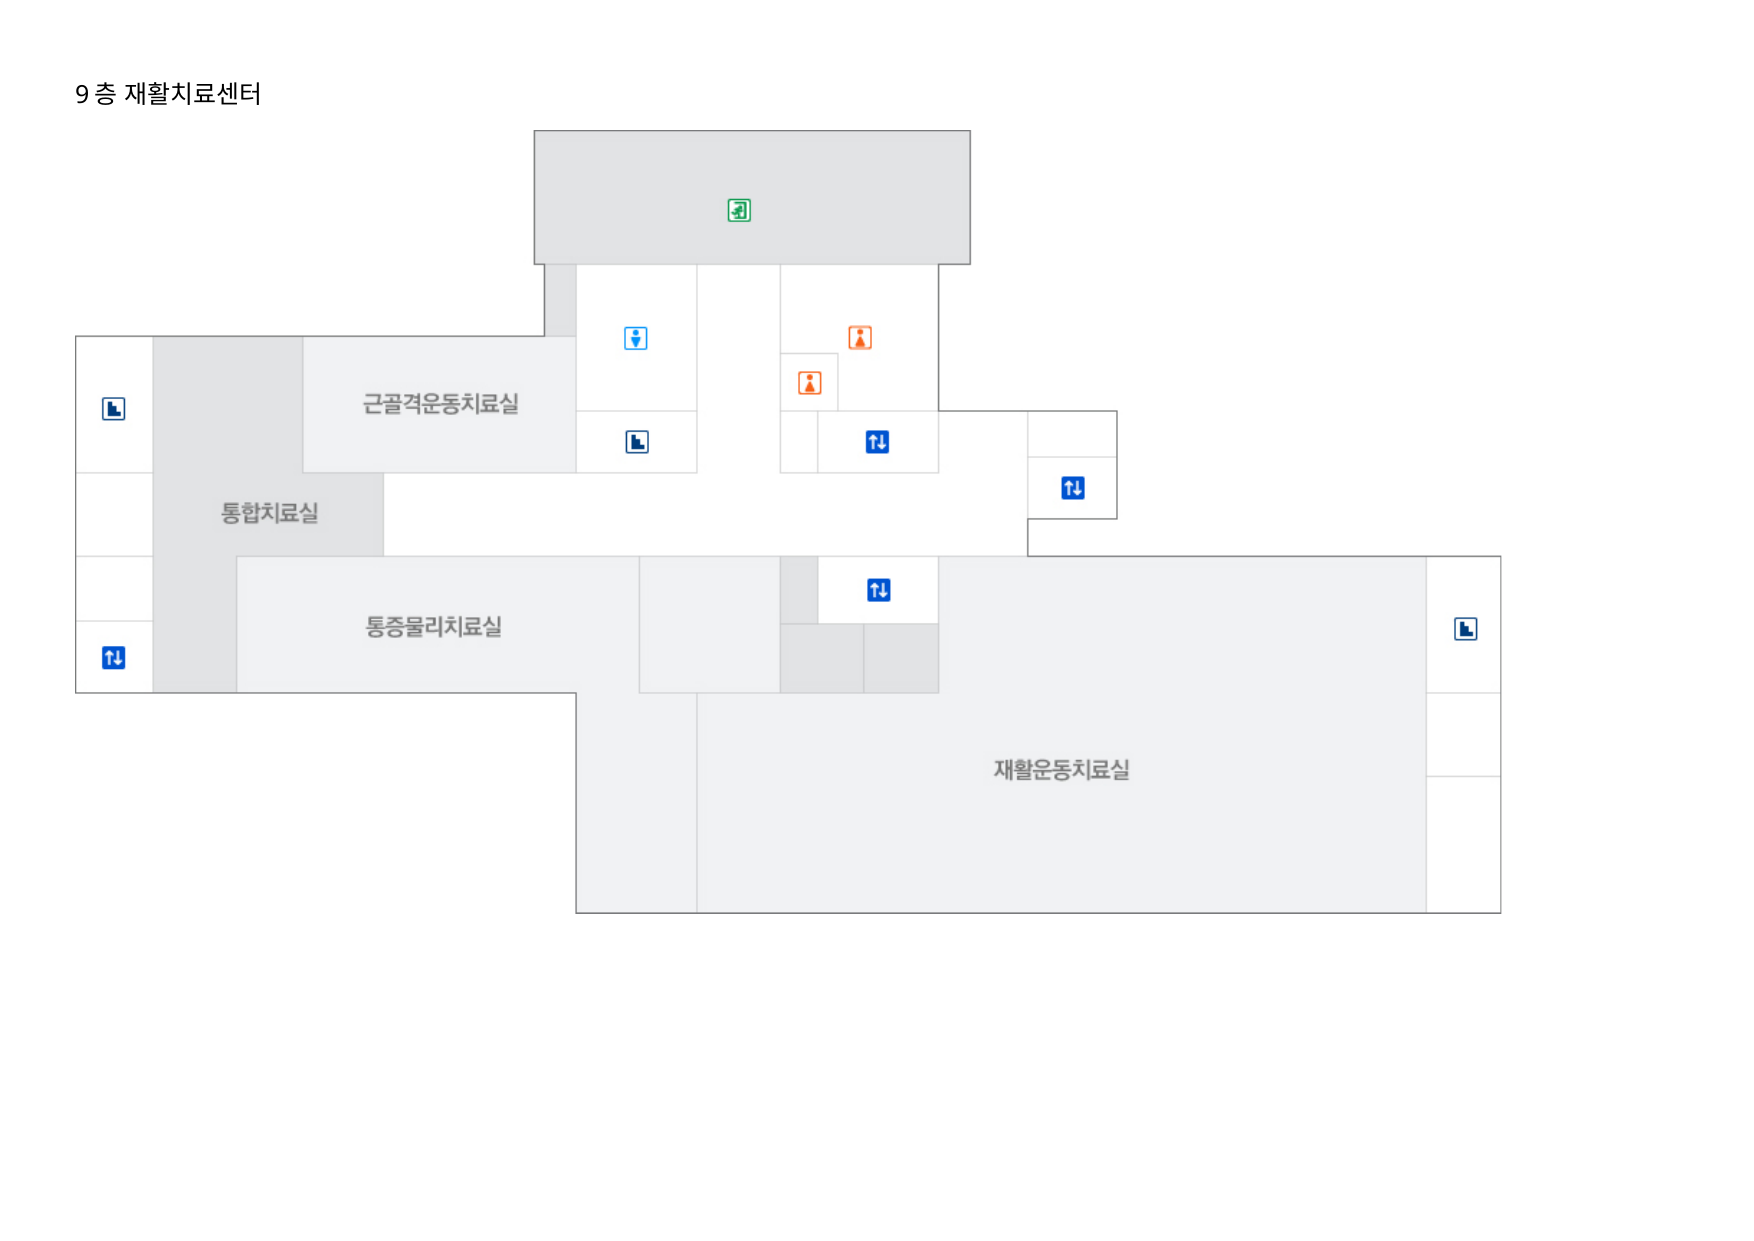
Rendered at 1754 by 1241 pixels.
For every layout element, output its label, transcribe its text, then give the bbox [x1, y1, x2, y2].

text 9층 재활치료센터 [75, 75, 1679, 111]
picture [75, 130, 1502, 914]
